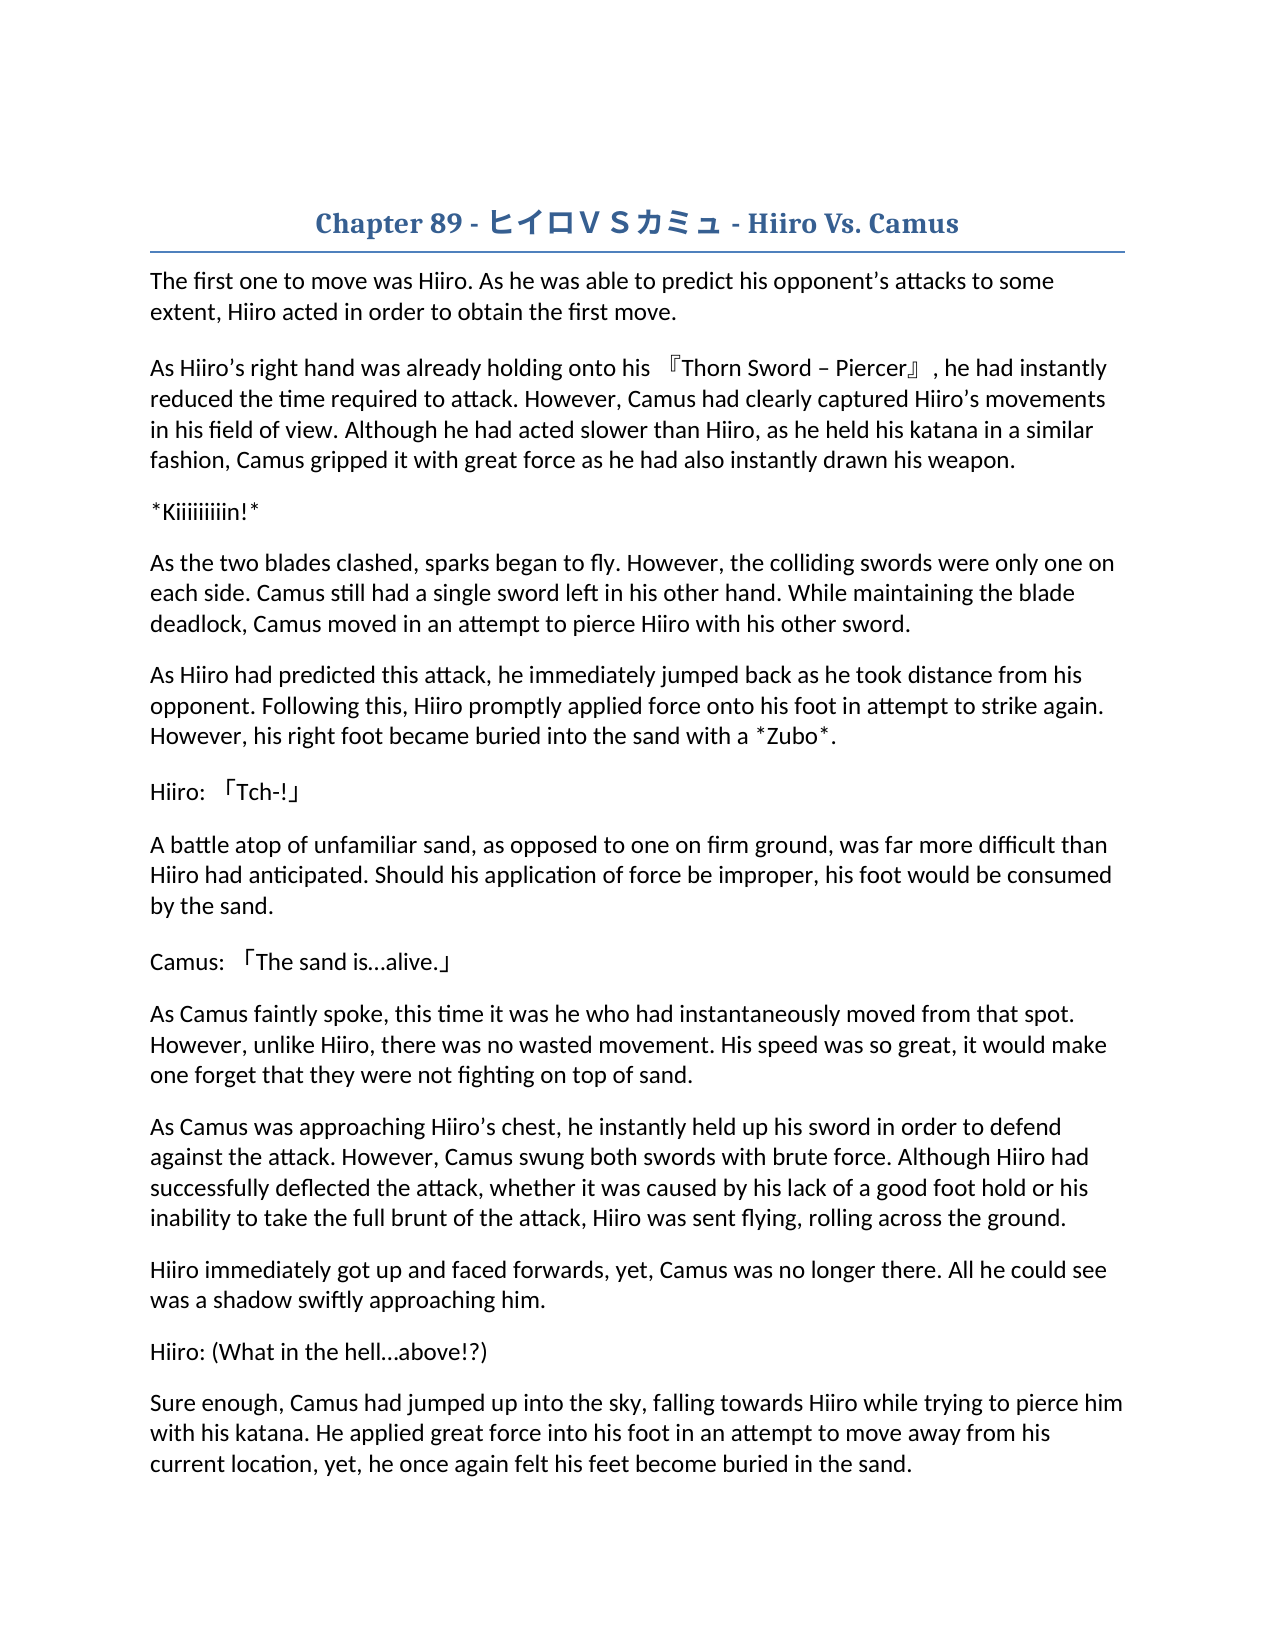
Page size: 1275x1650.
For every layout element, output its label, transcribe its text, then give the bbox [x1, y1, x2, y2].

text As Camus faintly spoke, this time it was he who had instantaneously moved from that spot. However, unlike Hiiro, there was no wasted movement. His speed was so great, it would make one forget that they were not fighting on top of sand. [150, 998, 1125, 1090]
text The first one to move was Hiiro. As he was able to predict his opponent’s attacks to some extent, Hiiro acted in order to obtain the first move. [150, 265, 1125, 326]
text As Hiiro’s right hand was already holding onto his 『Thorn Sword – Piercer』, he had instantly reduced the time required to attack. However, Camus had clearly captured Hiiro’s movements in his field of view. Although he had acted slower than Hiiro, as he held his katana in a similar fashion, Camus gripped it with great force as he had also instantly drawn his weapon. [150, 347, 1125, 475]
text As Camus was approaching Hiiro’s chest, he instantly held up his sword in order to defend against the attack. However, Camus swung both swords with brute force. Although Hiiro had successfully deflected the attack, whether it was caused by his lack of a good foot hold or his inability to take the full brunt of the attack, Hiiro was sent flying, rolling across the ground. [150, 1111, 1125, 1233]
text Hiiro: (What in the hell…above!?) [150, 1336, 1125, 1366]
text Sure enough, Camus had jumped up into the sky, falling towards Hiiro while trying to pierce him with his katana. He applied great force into his foot in an attempt to move away from his current location, yet, he once again felt his feet become buried in the sand. [150, 1387, 1125, 1478]
text As Hiiro had predicted this attack, he immediately jumped back as he took distance from his opponent. Following this, Hiiro promptly applied force onto his foot in attempt to strike again. However, his right foot became buried into the sand with a *Zubo*. [150, 659, 1125, 751]
text Hiiro immediately got up and faced forwards, yet, Camus was no longer there. All he could see was a shadow swiftly approaching him. [150, 1254, 1125, 1315]
text As the two blades clashed, sparks began to fly. However, the colliding swords were only one on each side. Camus still had a single sword left in his other hand. While maintaining the blade deadlock, Camus moved in an attempt to pierce Hiiro with his other sword. [150, 547, 1125, 639]
text *Kiiiiiiiiin!* [150, 496, 1125, 526]
text Hiiro: 「Tch-!」 [150, 772, 1125, 808]
text A battle atop of unfamiliar sand, as opposed to one on firm ground, was far more difficult than Hiiro had anticipated. Should his application of force be improper, his foot would be consumed by the sand. [150, 829, 1125, 921]
text Camus: 「The sand is…alive.」 [150, 941, 1125, 978]
subtitle Chapter 89 - ヒイロＶＳカミュ - Hiiro Vs. Camus [150, 200, 1125, 251]
